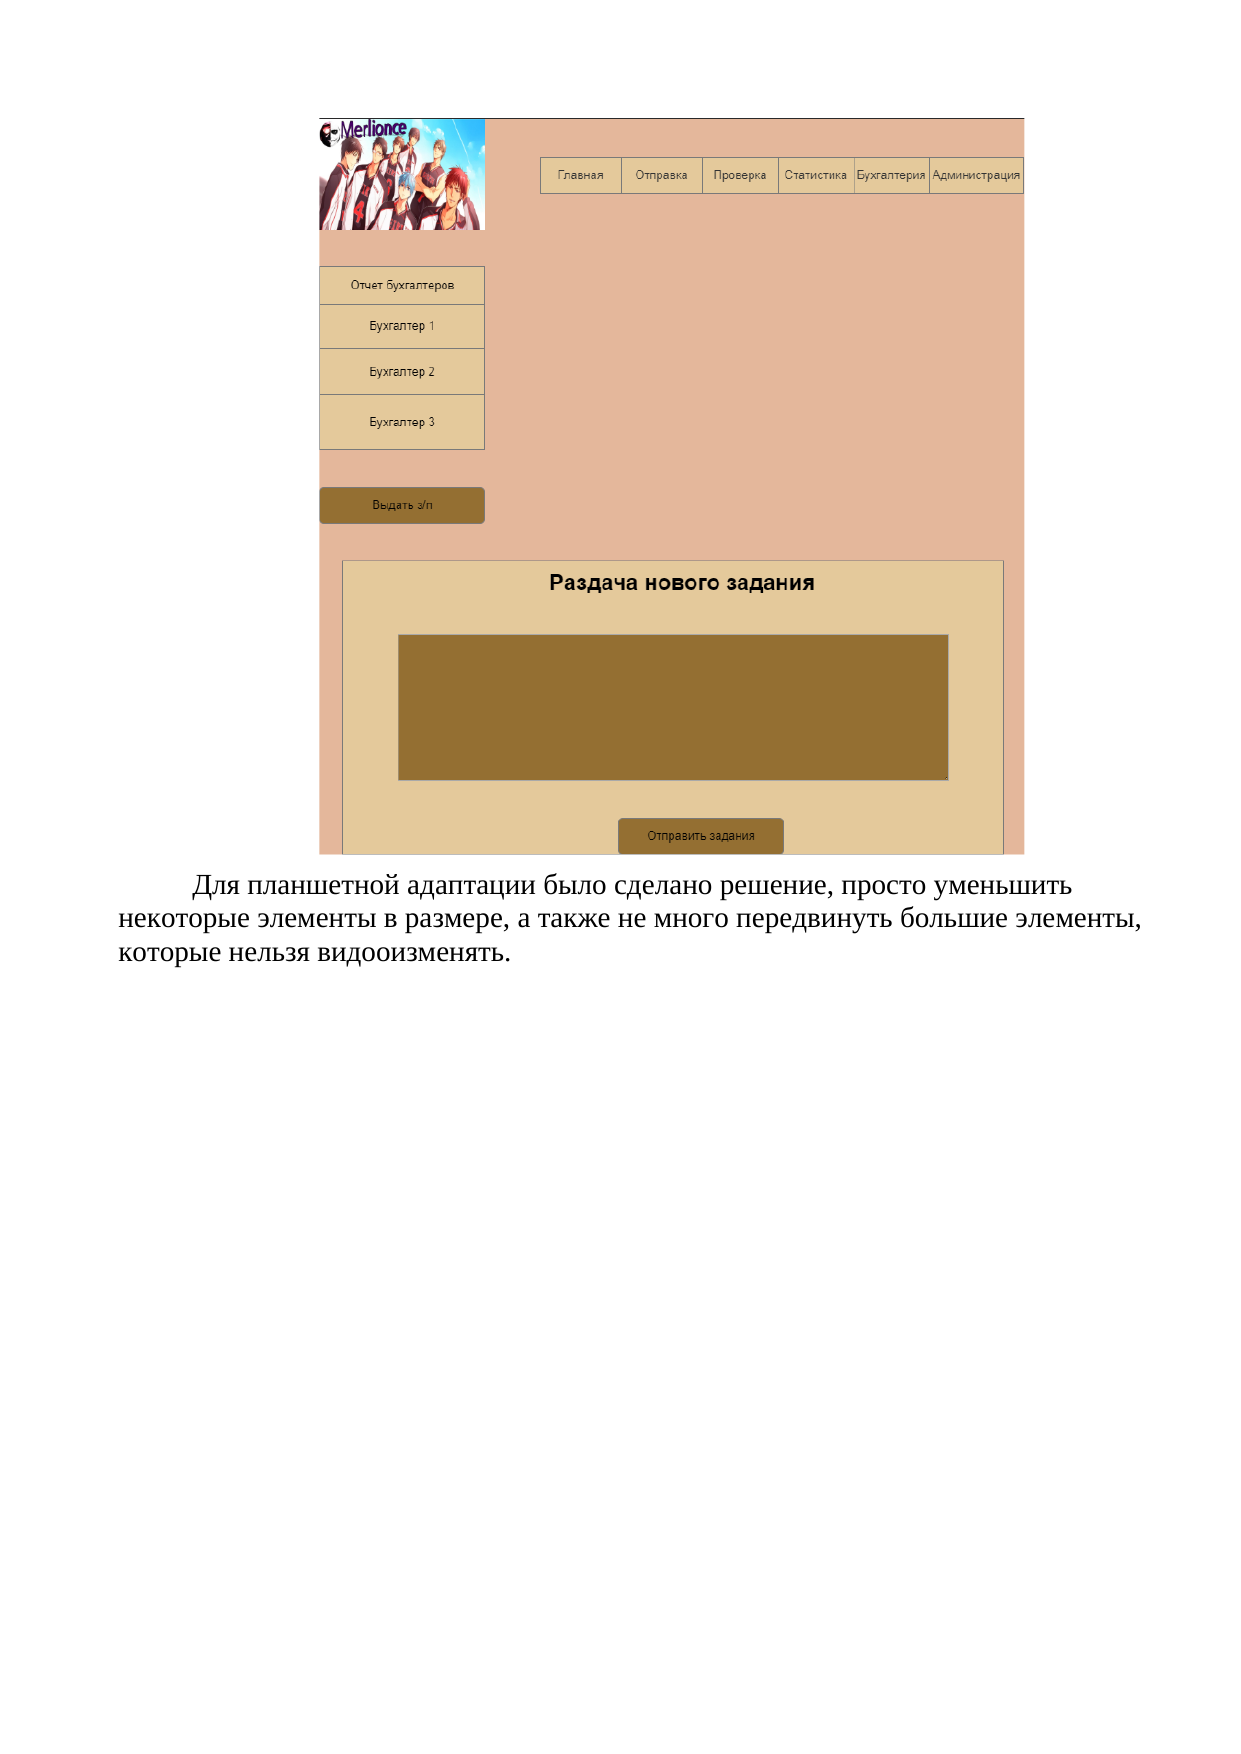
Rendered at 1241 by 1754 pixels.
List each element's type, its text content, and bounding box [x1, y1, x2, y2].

picture [319, 118, 1025, 855]
text Для планшетной адаптации было сделано решение, просто уменьшить некоторые элементы в размере, а также не много передвинуть большие элементы, которые нельзя видооизменять. [118, 867, 1152, 967]
